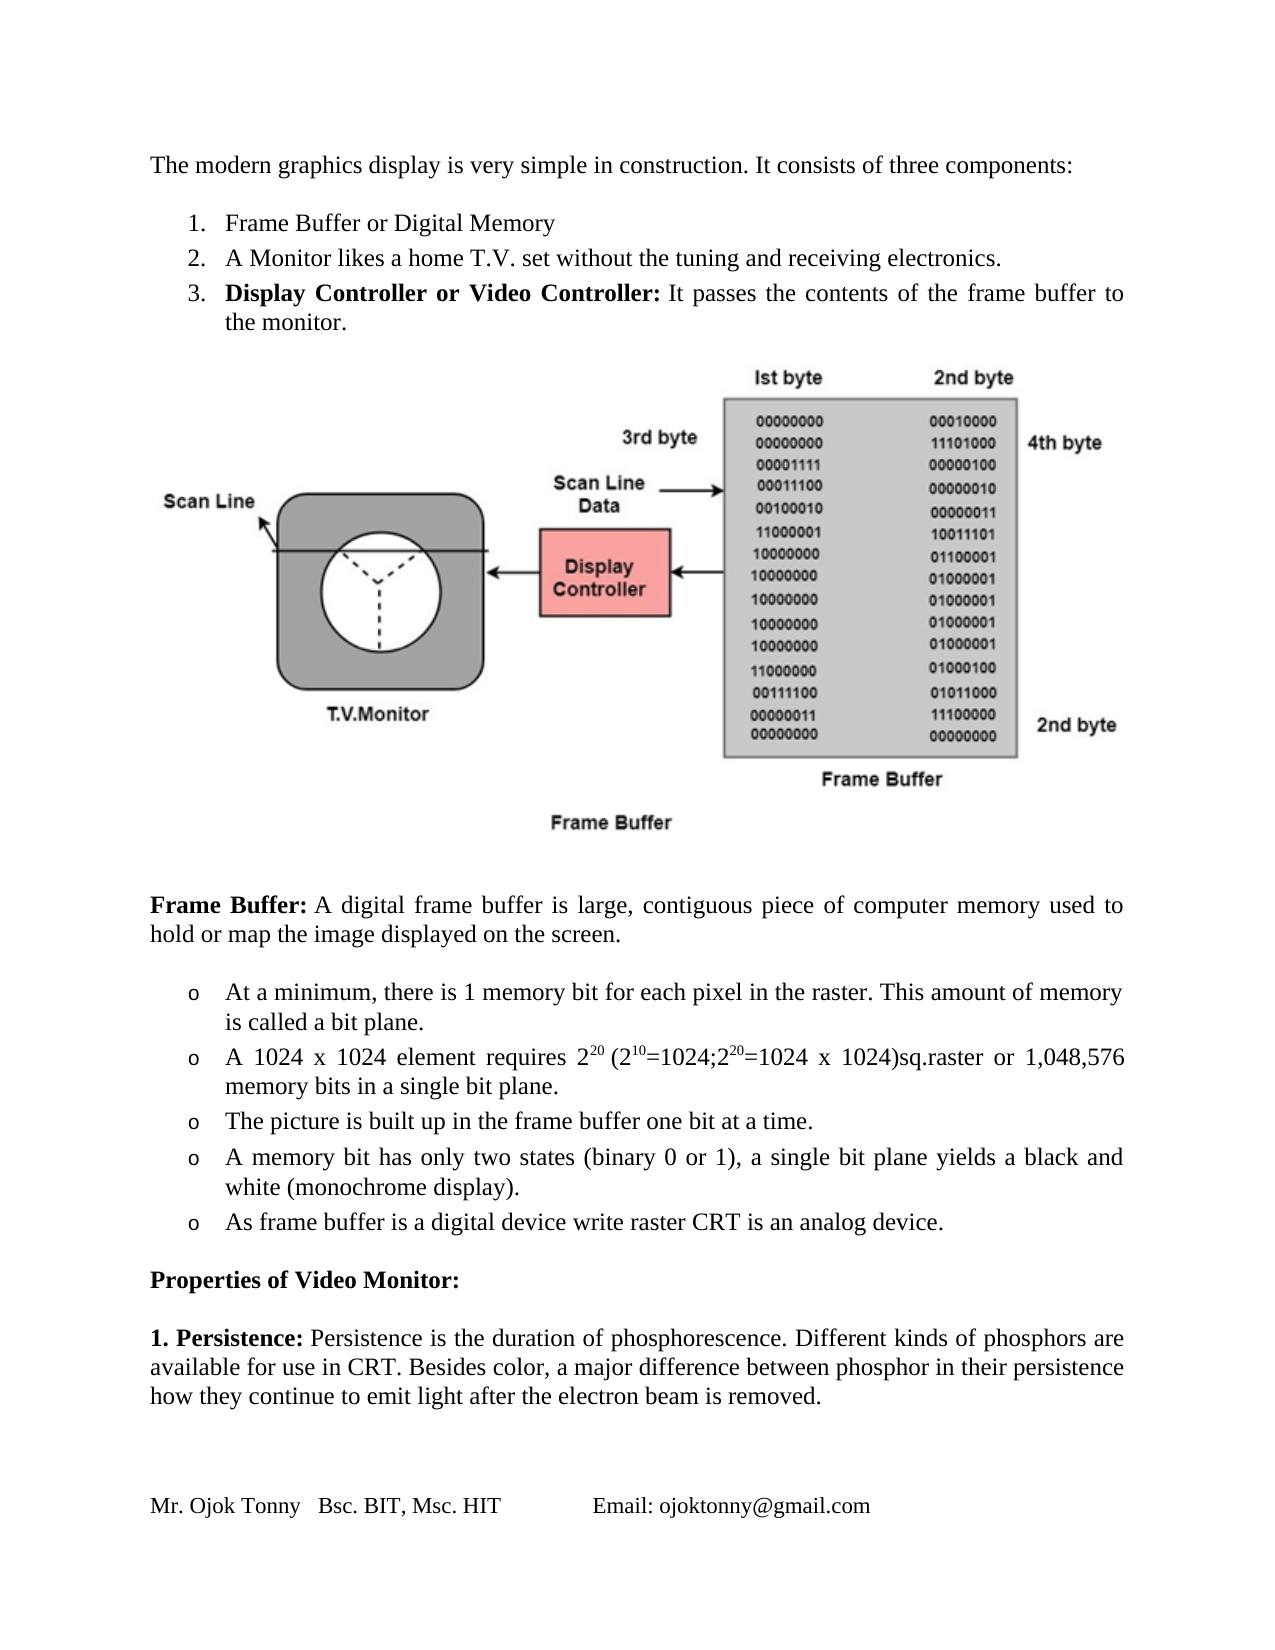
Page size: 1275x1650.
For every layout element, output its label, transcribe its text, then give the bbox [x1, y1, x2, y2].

list Display Controller or Video Controller: It passes the contents of the frame buffer to the monitor. [187, 278, 1125, 335]
list A memory bit has only two states (binary 0 or 1), a single bit plane yields a black and white (monochrome display). [187, 1142, 1125, 1201]
list The picture is built up in the frame buffer one bit at a time. [187, 1106, 1125, 1136]
subtitle Properties of Video Monitor: [150, 1266, 1125, 1294]
list Frame Buffer or Digital Memory [187, 208, 1125, 237]
list A 1024 x 1024 element requires 220 (210=1024;220=1024 x 1024)sq.raster or 1,048,576 memory bits in a single bit plane. [187, 1042, 1125, 1100]
picture [150, 364, 1125, 834]
list At a minimum, there is 1 memory bit for each pixel in the raster. This amount of memory is called a bit plane. [187, 977, 1125, 1036]
list A Monitor likes a home T.V. set without the tuning and receiving electronics. [187, 243, 1125, 272]
list As frame buffer is a digital device write raster CRT is an analog device. [187, 1207, 1125, 1236]
text Frame Buffer: A digital frame buffer is large, contiguous piece of computer memory used to hold or map the image displayed on the screen. [150, 891, 1125, 948]
text The modern graphics display is very simple in construction. It consists of three components: [150, 150, 1125, 179]
text 1. Persistence: Persistence is the duration of phosphorescence. Different kinds of phosphors are available for use in CRT. Besides color, a major difference between phosphor in their persistence how they continue to emit light after the electron beam is removed. [150, 1323, 1125, 1410]
